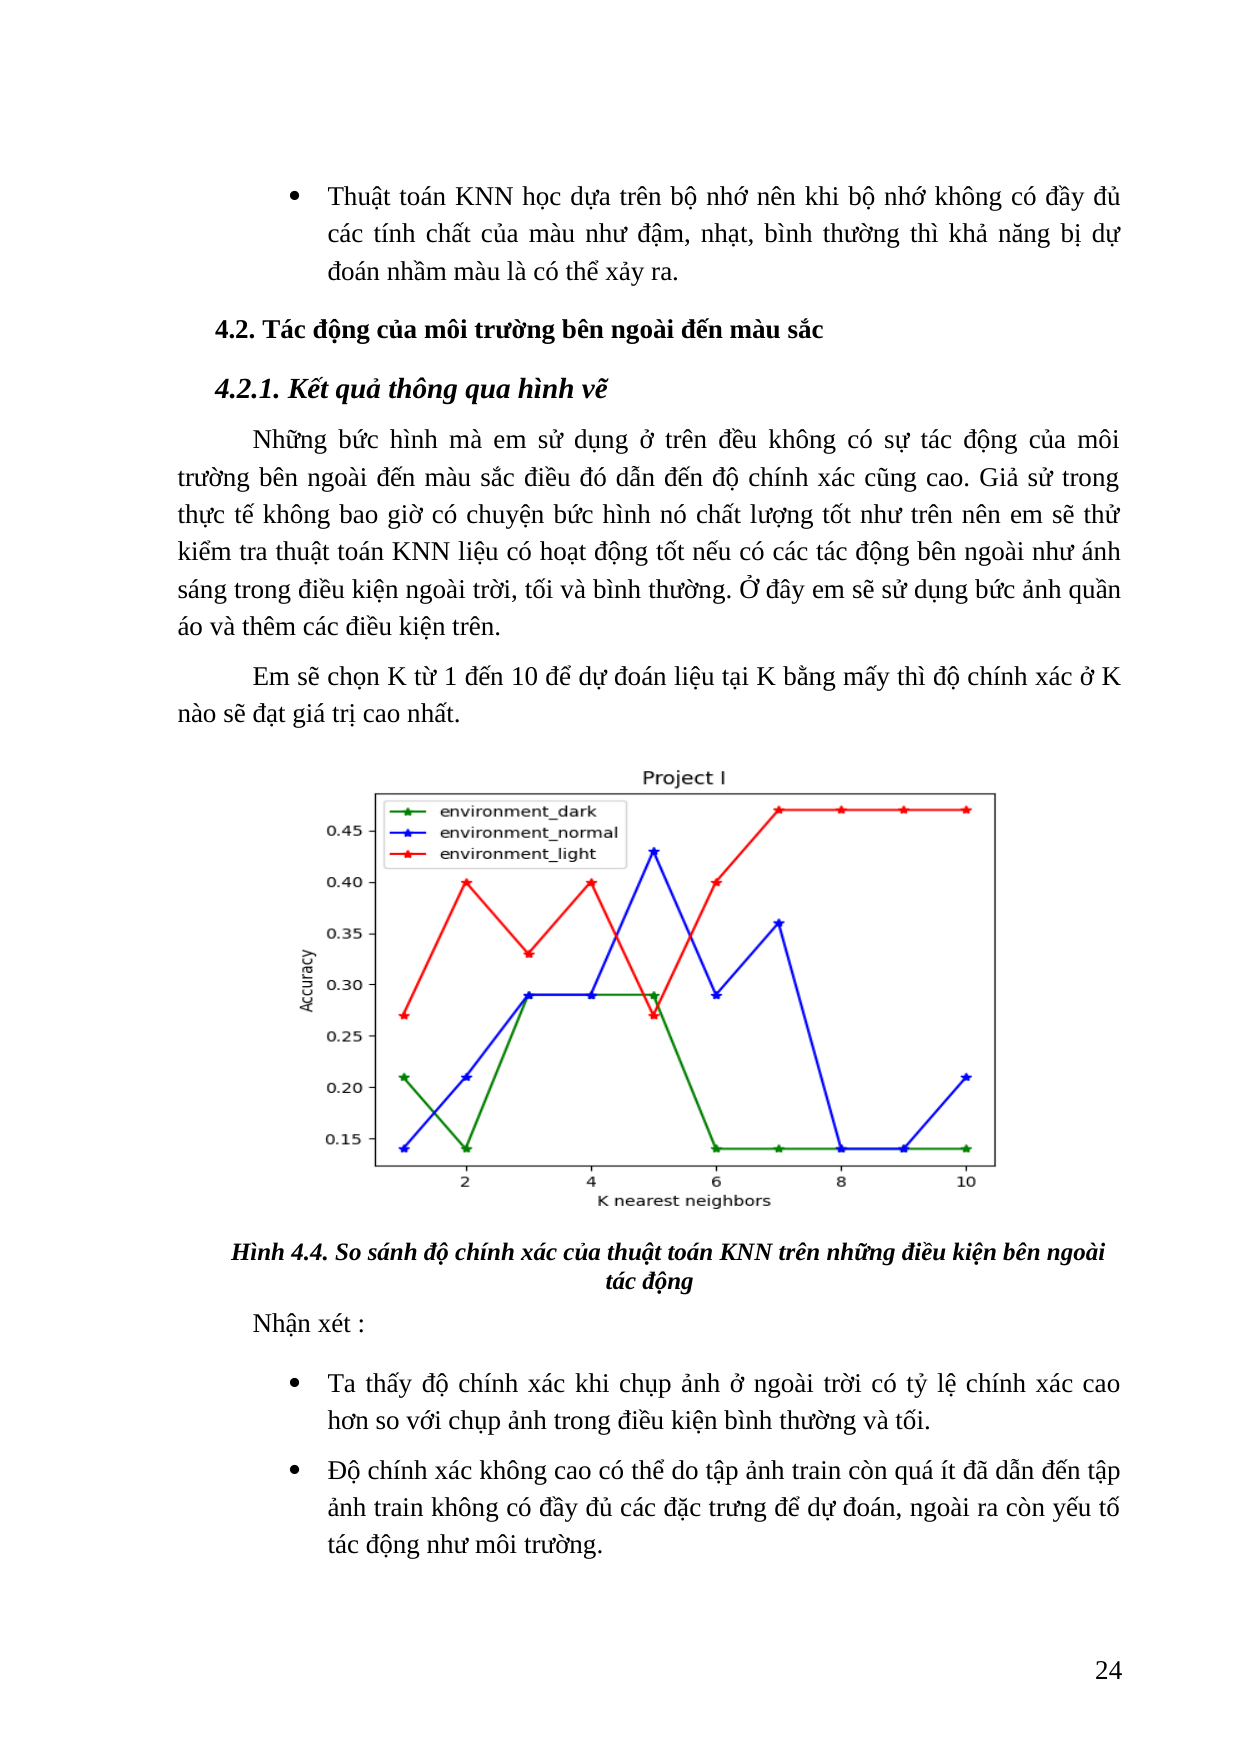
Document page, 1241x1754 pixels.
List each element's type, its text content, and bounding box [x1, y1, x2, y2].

text Những bức hình mà em sử dụng ở trên đều không có sự tác động của môi trường bên ngoài đến màu sắc điều đó dẫn đến độ chính xác cũng cao. Giả sử trong thực tế không bao giờ có chuyện bức hình nó chất lượng tốt như trên nên em sẽ thử kiểm tra thuật toán KNN liệu có hoạt động tốt nếu có các tác động bên ngoài như ánh sáng trong điều kiện ngoài trời, tối và bình thường. Ở đây em sẽ sử dụng bức ảnh quần áo và thêm các điều kiện trên. [177, 424, 1122, 641]
text Hình 4.4. So sánh độ chính xác của thuật toán KNN trên những điều kiện bên ngoài tác động [177, 1237, 1122, 1295]
list Ta thấy độ chính xác khi chụp ảnh ở ngoài trời có tỷ lệ chính xác cao hơn so với chụp ảnh trong điều kiện bình thường và tối. [290, 1367, 1122, 1435]
list Thuật toán KNN học dựa trên bộ nhớ nên khi bộ nhớ không có đầy đủ các tính chất của màu như đậm, nhạt, bình thường thì khả năng bị dự đoán nhầm màu là có thể xảy ra. [290, 180, 1122, 286]
picture [290, 747, 1047, 1219]
list Độ chính xác không cao có thể do tập ảnh train còn quá ít đã dẫn đến tập ảnh train không có đầy đủ các đặc trưng để dự đoán, ngoài ra còn yếu tố tác động như môi trường. [290, 1454, 1122, 1560]
subtitle 4.2. Tác động của môi trường bên ngoài đến màu sắc [177, 313, 1122, 344]
text Em sẽ chọn K từ 1 đến 10 để dự đoán liệu tại K bằng mấy thì độ chính xác ở K nào sẽ đạt giá trị cao nhất. [177, 660, 1122, 728]
subtitle 4.2.1. Kết quả thông qua hình vẽ [177, 371, 1122, 404]
text Nhận xét : [177, 1307, 1122, 1339]
